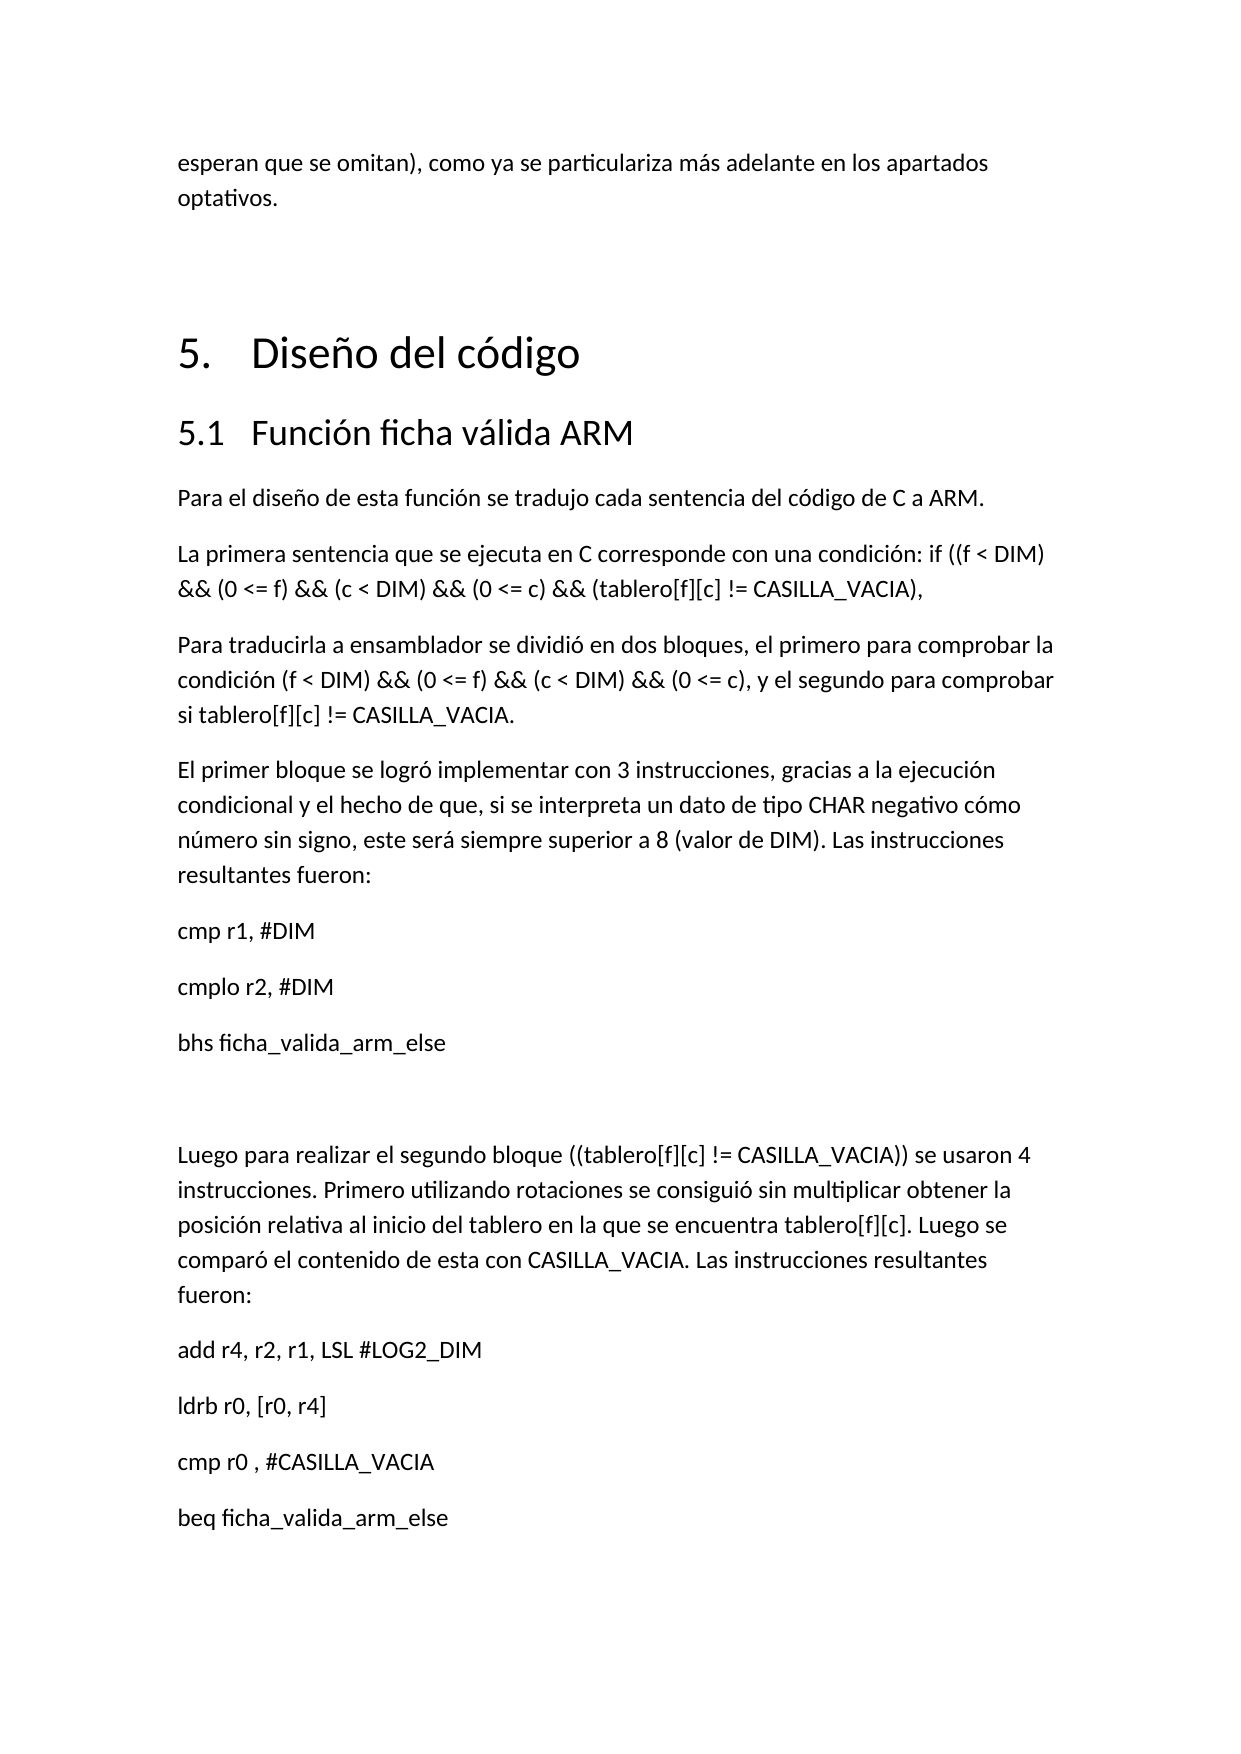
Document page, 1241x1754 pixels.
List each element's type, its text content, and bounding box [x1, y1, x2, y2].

text Para traducirla a ensamblador se dividió en dos bloques, el primero para comprobar la condición (f < DIM) && (0 <= f) && (c < DIM) && (0 <= c), y el segundo para comprobar si tablero[f][c] != CASILLA_VACIA. [177, 629, 1063, 729]
text cmplo r2, #DIM [177, 971, 1063, 1002]
text La primera sentencia que se ejecuta en C corresponde con una condición: if ((f < DIM) && (0 <= f) && (c < DIM) && (0 <= c) && (tablero[f][c] != CASILLA_VACIA), [177, 538, 1063, 603]
text cmp r0 , #CASILLA_VACIA [177, 1446, 1063, 1477]
text El primer bloque se logró implementar con 3 instrucciones, gracias a la ejecución condicional y el hecho de que, si se interpreta un dato de tipo CHAR negativo cómo número sin signo, este será siempre superior a 8 (valor de DIM). Las instrucciones resultantes fueron: [177, 755, 1063, 890]
text bhs ficha_valida_arm_else [177, 1027, 1063, 1058]
text cmp r1, #DIM [177, 916, 1063, 946]
text beq ficha_valida_arm_else [177, 1502, 1063, 1533]
text 5. Diseño del código [177, 323, 1063, 379]
text Para el diseño de esta función se tradujo cada sentencia del código de C a ARM. [177, 482, 1063, 513]
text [177, 148, 1063, 213]
text 5.1 Función ficha válida ARM [177, 409, 1063, 454]
text add r4, r2, r1, LSL #LOG2_DIM [177, 1335, 1063, 1365]
text Luego para realizar el segundo bloque ((tablero[f][c] != CASILLA_VACIA)) se usaron 4 instrucciones. Primero utilizando rotaciones se consiguió sin multiplicar obtener la posición relativa al inicio del tablero en la que se encuentra tablero[f][c]. Luego se comparó el contenido de esta con CASILLA_VACIA. Las instrucciones resultantes fueron: [177, 1139, 1063, 1309]
text ldrb r0, [r0, r4] [177, 1391, 1063, 1421]
